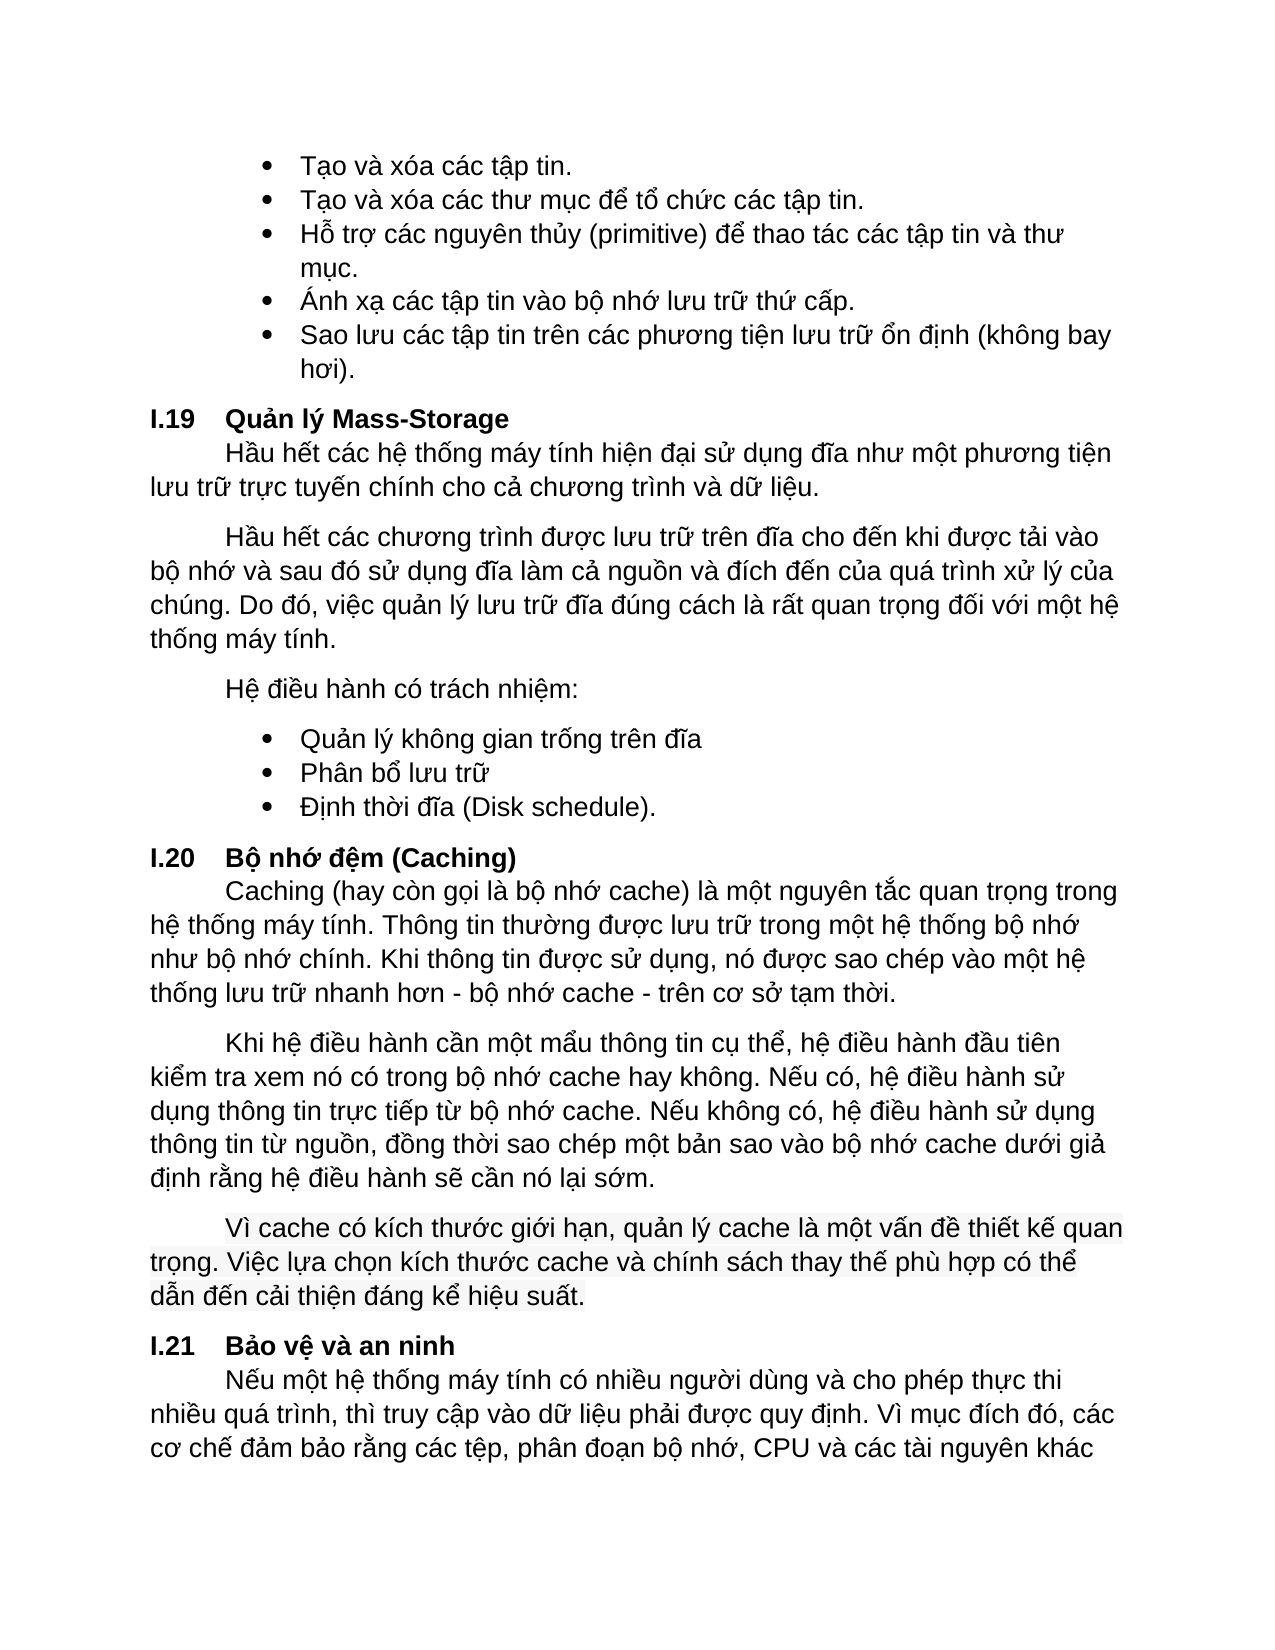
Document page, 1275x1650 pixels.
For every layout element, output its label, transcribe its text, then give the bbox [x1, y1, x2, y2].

list Tạo và xóa các tập tin. [262, 150, 1125, 181]
text Vì cache có kích thước giới hạn, quản lý cache là một vấn đề thiết kế quan trọng. Việc lựa chọn kích thước cache và chính sách thay thế phù hợp có thể dẫn đến cải thiện đáng kể hiệu suất. [150, 1212, 1125, 1311]
text Khi hệ điều hành cần một mẩu thông tin cụ thể, hệ điều hành đầu tiên kiểm tra xem nó có trong bộ nhớ cache hay không. Nếu có, hệ điều hành sử dụng thông tin trực tiếp từ bộ nhớ cache. Nếu không có, hệ điều hành sử dụng thông tin từ nguồn, đồng thời sao chép một bản sao vào bộ nhớ cache dưới giả định rằng hệ điều hành sẽ cần nó lại sớm. [150, 1027, 1125, 1193]
text Caching (hay còn gọi là bộ nhớ cache) là một nguyên tắc quan trọng trong hệ thống máy tính. Thông tin thường được lưu trữ trong một hệ thống bộ nhớ như bộ nhớ chính. Khi thông tin được sử dụng, nó được sao chép vào một hệ thống lưu trữ nhanh hơn - bộ nhớ cache - trên cơ sở tạm thời. [150, 875, 1125, 1008]
list Quản lý không gian trống trên đĩa [262, 723, 1125, 755]
list Sao lưu các tập tin trên các phương tiện lưu trữ ổn định (không bay hơi). [262, 319, 1125, 384]
list Tạo và xóa các thư mục để tổ chức các tập tin. [262, 184, 1125, 215]
text Hệ điều hành có trách nhiệm: [150, 673, 1125, 704]
subtitle Bộ nhớ đệm (Caching) [150, 842, 1125, 873]
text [150, 1364, 1125, 1463]
list Hỗ trợ các nguyên thủy (primitive) để thao tác các tập tin và thư mục. [262, 218, 1125, 283]
list Ánh xạ các tập tin vào bộ nhớ lưu trữ thứ cấp. [262, 285, 1125, 317]
text Hầu hết các chương trình được lưu trữ trên đĩa cho đến khi được tải vào bộ nhớ và sau đó sử dụng đĩa làm cả nguồn và đích đến của quá trình xử lý của chúng. Do đó, việc quản lý lưu trữ đĩa đúng cách là rất quan trọng đối với một hệ thống máy tính. [150, 521, 1125, 654]
list Phân bổ lưu trữ [262, 757, 1125, 789]
subtitle Quản lý Mass-Storage [150, 403, 1125, 435]
subtitle Bảo vệ và an ninh [150, 1330, 1125, 1362]
text Hầu hết các hệ thống máy tính hiện đại sử dụng đĩa như một phương tiện lưu trữ trực tuyến chính cho cả chương trình và dữ liệu. [150, 437, 1125, 502]
list Định thời đĩa (Disk schedule). [262, 791, 1125, 822]
